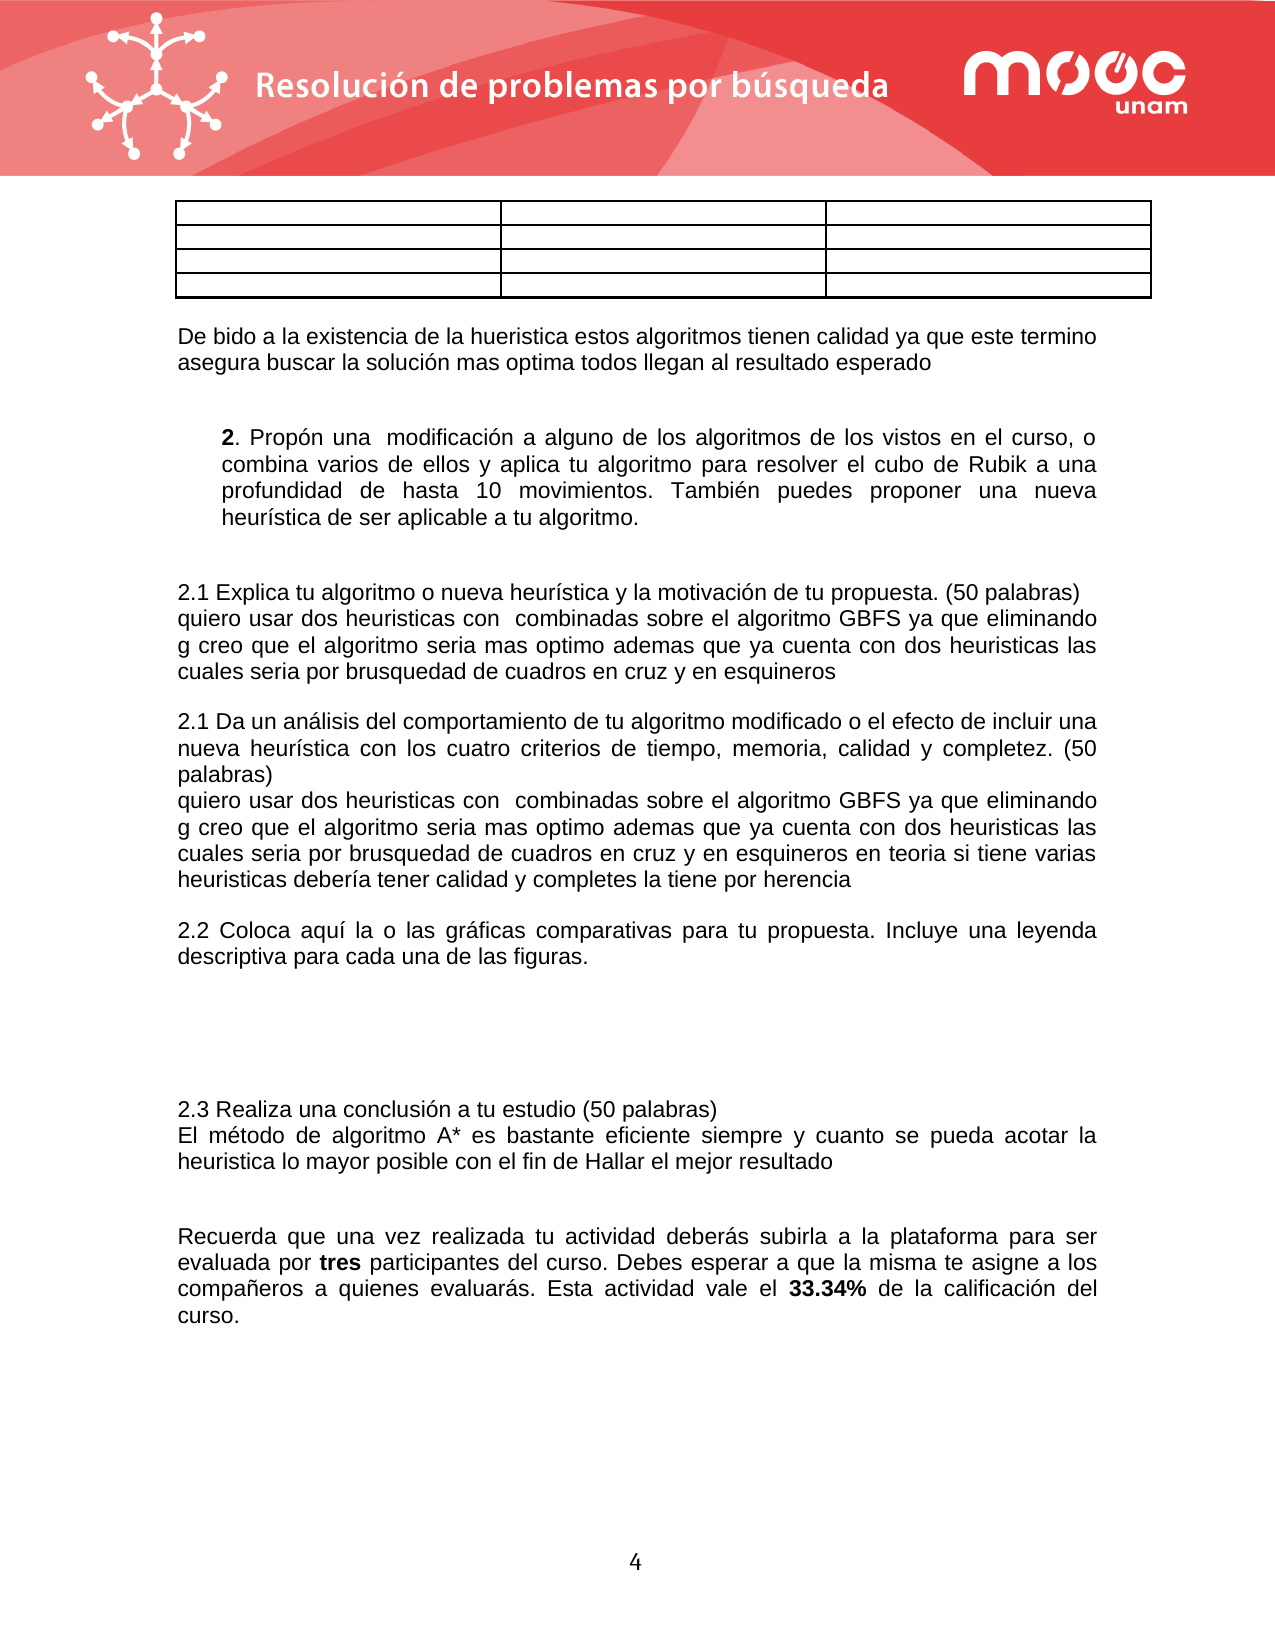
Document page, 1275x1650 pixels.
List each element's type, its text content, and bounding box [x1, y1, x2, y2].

text Recuerda que una vez realizada tu actividad deberás subirla a la plataforma para ser evaluada por tres participantes del curso. Debes esperar a que la misma te asigne a los compañeros a quienes evaluarás. Esta actividad vale el 33.34% de la calificación del curso. [177, 1174, 1098, 1328]
table_cell [827, 250, 1150, 272]
table_cell [502, 226, 825, 248]
text 2.3 Realiza una conclusión a tu estudio (50 palabras) [177, 1096, 1098, 1122]
table_cell [502, 250, 825, 272]
table_cell [827, 274, 1150, 296]
text 2.1 Explica tu algoritmo o nueva heurística y la motivación de tu propuesta. (50 palabras) [177, 579, 1098, 605]
table_cell [177, 226, 500, 248]
table_header [502, 202, 825, 224]
table_header [177, 202, 500, 224]
table_cell [502, 274, 825, 296]
table_cell [177, 250, 500, 272]
text 2. Propón una modificación a alguno de los algoritmos de los vistos en el curso, o combina varios de ellos y aplica tu algoritmo para resolver el cubo de Rubik a una profundidad de hasta 10 movimientos. También puedes proponer una nueva heurística de ser aplicable a tu algoritmo. [221, 424, 1098, 530]
table_header [827, 202, 1150, 224]
text 2.1 Da un análisis del comportamiento de tu algoritmo modificado o el efecto de incluir una nueva heurística con los cuatro criterios de tiempo, memoria, calidad y completez. (50 palabras) [177, 708, 1098, 787]
table_cell [827, 226, 1150, 248]
text 2.2 Coloca aquí la o las gráficas comparativas para tu propuesta. Incluye una leyenda descriptiva para cada una de las figuras. [177, 917, 1098, 969]
table_cell [177, 274, 500, 296]
text quiero usar dos heuristicas con combinadas sobre el algoritmo GBFS ya que eliminando g creo que el algoritmo seria mas optimo ademas que ya cuenta con dos heuristicas las cuales seria por brusquedad de cuadros en cruz y en esquineros [177, 605, 1098, 684]
text quiero usar dos heuristicas con combinadas sobre el algoritmo GBFS ya que eliminando g creo que el algoritmo seria mas optimo ademas que ya cuenta con dos heuristicas las cuales seria por brusquedad de cuadros en cruz y en esquineros en teoria si tiene varias heuristicas debería tener calidad y completes la tiene por herencia [177, 787, 1098, 893]
picture [0, 0, 1275, 176]
text El método de algoritmo A* es bastante eficiente siempre y cuanto se pueda acotar la heuristica lo mayor posible con el fin de Hallar el mejor resultado [177, 1122, 1098, 1174]
text De bido a la existencia de la hueristica estos algoritmos tienen calidad ya que este termino asegura buscar la solución mas optima todos llegan al resultado esperado [177, 323, 1098, 375]
